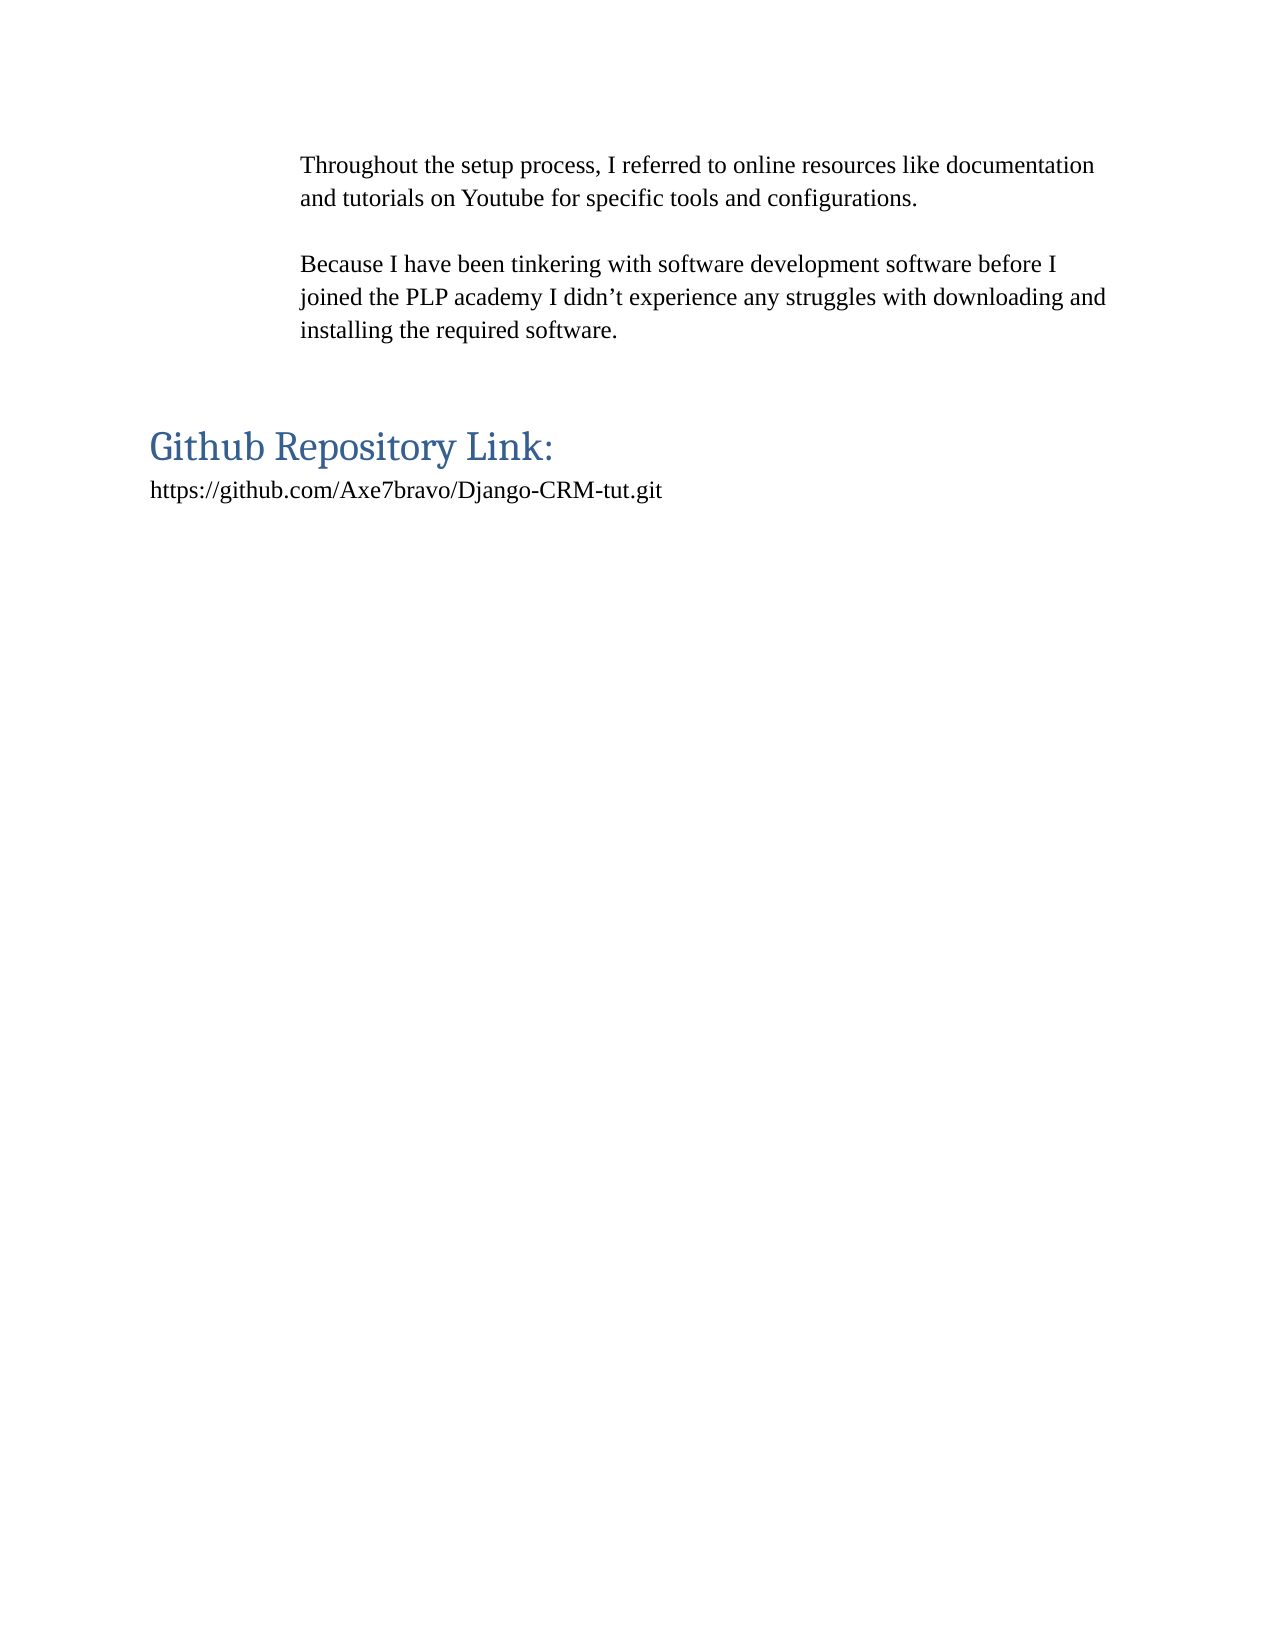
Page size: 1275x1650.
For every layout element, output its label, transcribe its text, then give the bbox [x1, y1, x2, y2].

text Throughout the setup process, I referred to online resources like documentation and tutorials on Youtube for specific tools and configurations. Because I have been tinkering with software development software before I joined the PLP academy I didn’t experience any struggles with downloading and installing the required software. [300, 150, 1125, 344]
text Github Repository Link: https://github.com/Axe7bravo/Django-CRM-tut.git [150, 423, 1125, 504]
